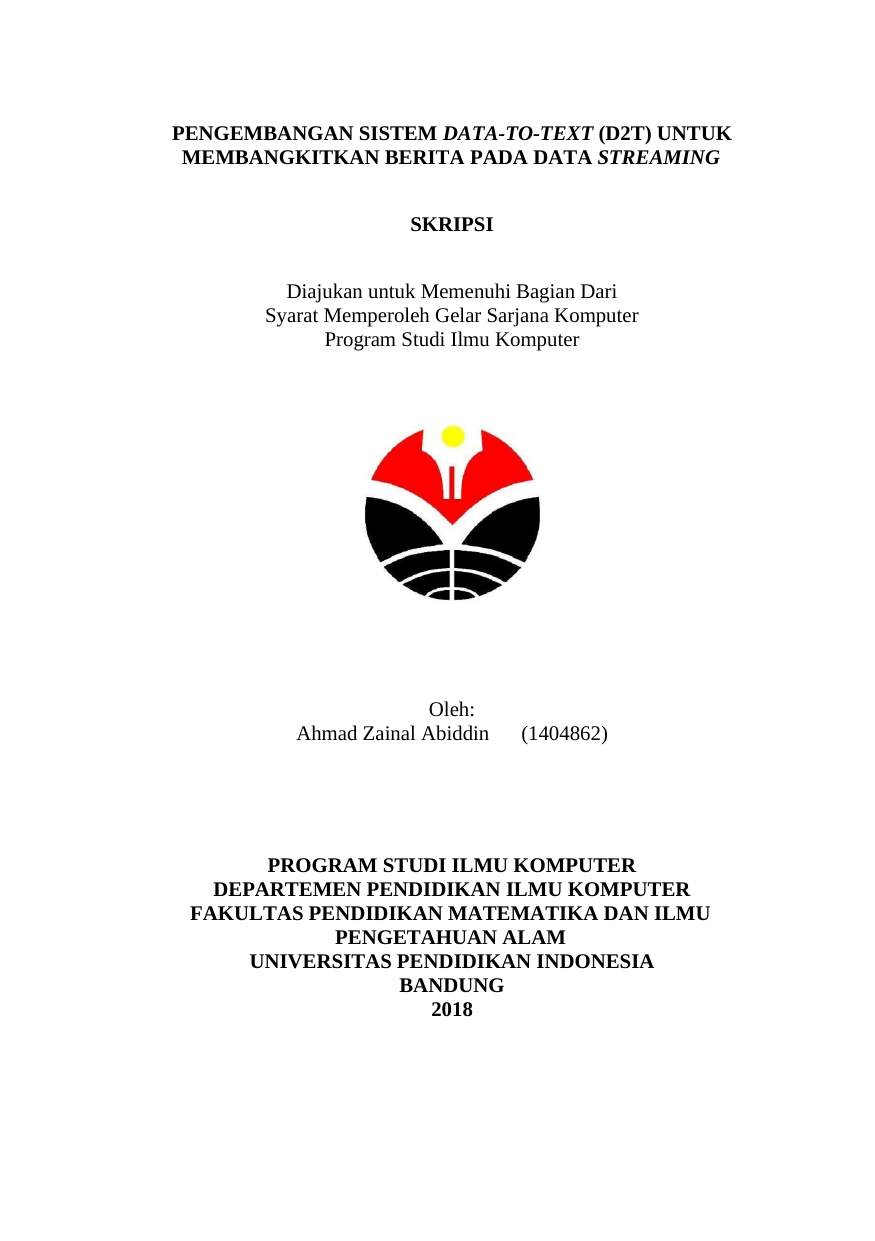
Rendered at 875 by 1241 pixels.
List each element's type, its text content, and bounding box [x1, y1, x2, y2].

text 2018 [148, 997, 756, 1021]
text Diajukan untuk Memenuhi Bagian Dari [148, 279, 756, 303]
text PROGRAM STUDI ILMU KOMPUTER [148, 853, 756, 877]
text Ahmad Zainal Abiddin (1404862) [148, 721, 756, 745]
text UNIVERSITAS PENDIDIKAN INDONESIA [148, 949, 756, 973]
text FAKULTAS PENDIDIKAN MATEMATIKA DAN ILMU PENGETAHUAN ALAM [148, 901, 753, 949]
text PENGEMBANGAN SISTEM DATA-TO-TEXT (D2T) UNTUK MEMBANGKITKAN BERITA PADA DATA STREAMING [148, 121, 756, 169]
text BANDUNG [148, 973, 756, 997]
text Syarat Memperoleh Gelar Sarjana Komputer [148, 303, 756, 327]
picture [363, 423, 541, 601]
text SKRIPSI [148, 212, 756, 236]
text DEPARTEMEN PENDIDIKAN ILMU KOMPUTER [148, 877, 756, 901]
text Program Studi Ilmu Komputer [148, 327, 756, 351]
text Oleh: [148, 697, 756, 721]
